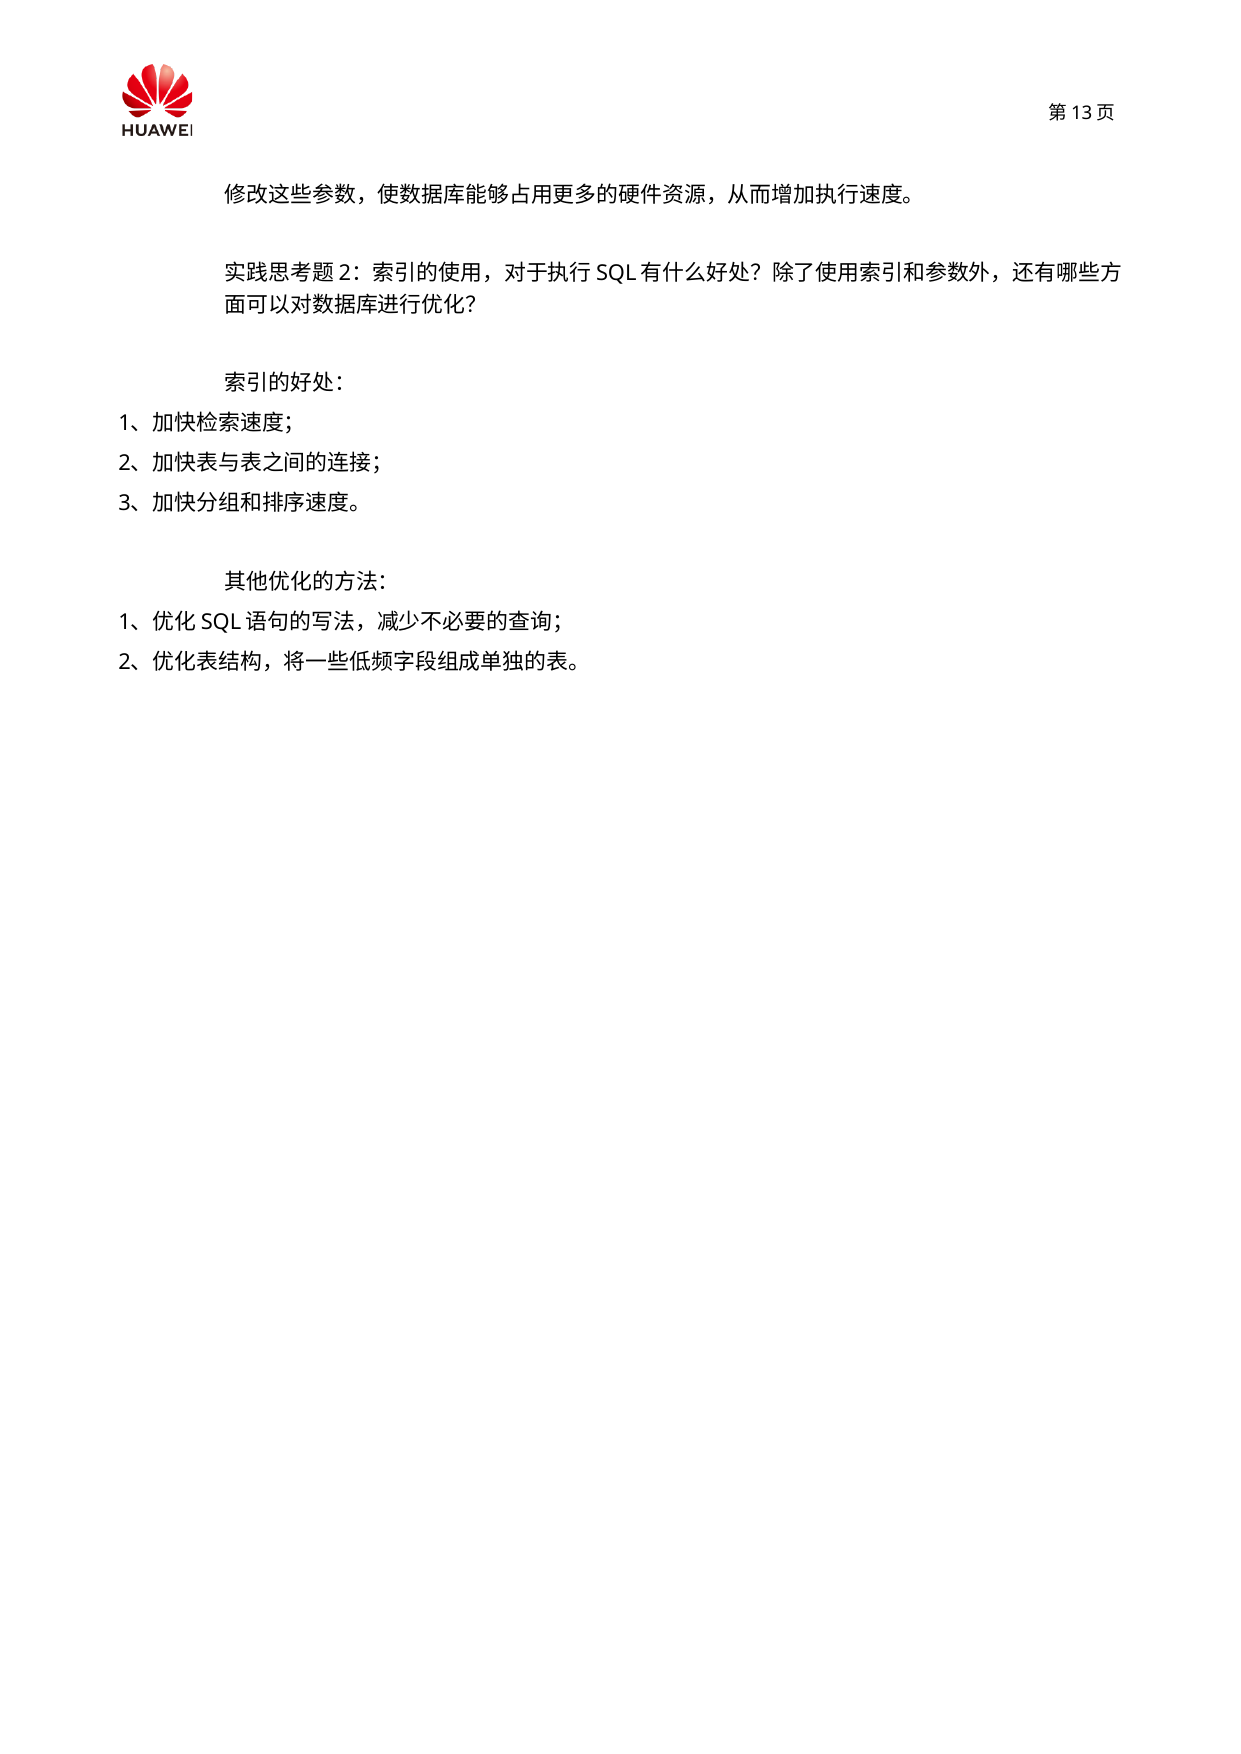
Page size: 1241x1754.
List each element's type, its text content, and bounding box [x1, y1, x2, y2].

text 索引的好处： [224, 365, 1122, 397]
list 加快检索速度； [118, 405, 1122, 437]
text 其他优化的方法： [224, 564, 1122, 595]
list 加快表与表之间的连接； [118, 445, 1122, 477]
list 加快分组和排序速度。 [118, 485, 1122, 517]
text 实践思考题2：索引的使用，对于执行SQL有什么好处？除了使用索引和参数外，还有哪些方面可以对数据库进行优化？ [224, 255, 1122, 319]
text 修改这些参数，使数据库能够占用更多的硬件资源，从而增加执行速度。 [224, 177, 1122, 209]
list 优化表结构，将一些低频字段组成单独的表。 [118, 644, 1122, 676]
list 优化SQL语句的写法，减少不必要的查询； [118, 604, 1122, 635]
picture [122, 64, 193, 136]
